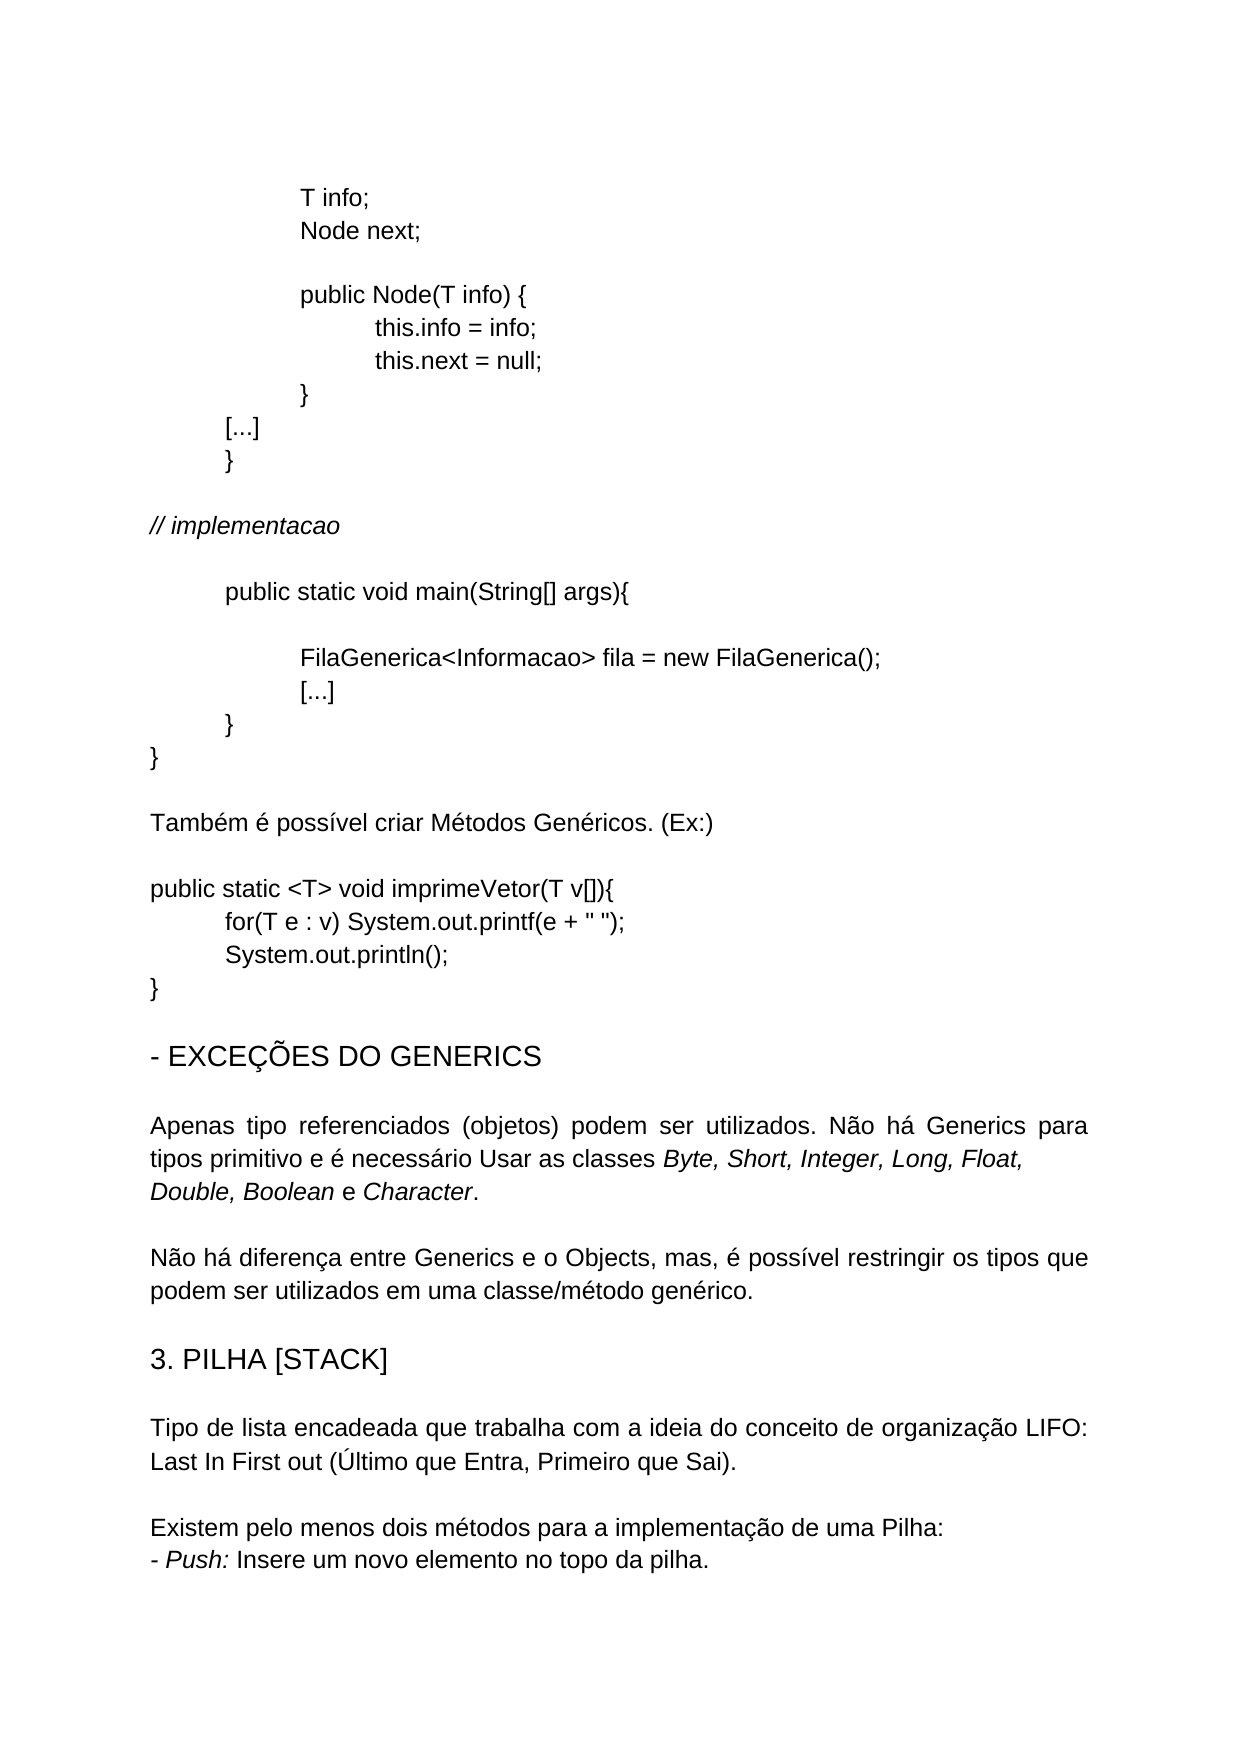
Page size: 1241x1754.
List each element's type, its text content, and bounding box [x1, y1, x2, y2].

text FilaGenerica<Informacao> fila = new FilaGenerica(); [150, 643, 1090, 672]
text for(T e : v) System.out.printf(e + " "); [150, 907, 1090, 936]
text [...] [150, 412, 1090, 441]
text Tipo de lista encadeada que trabalha com a ideia do conceito de organização LIFO: Last In First out (Último que Entra, Primeiro que Sai). [150, 1413, 1090, 1475]
text Não há diferença entre Generics e o Objects, mas, é possível restringir os tipos que podem ser utilizados em uma classe/método genérico. [150, 1243, 1090, 1304]
text public static void main(String[] args){ [150, 577, 1090, 606]
text Node next; [150, 216, 1090, 245]
text 3. PILHA [STACK] [150, 1342, 1090, 1375]
text System.out.println(); [150, 940, 1090, 969]
text this.next = null; [150, 346, 1090, 374]
text Apenas tipo referenciados (objetos) podem ser utilizados. Não há Generics para tipos primitivo e é necessário Usar as classes Byte, Short, Integer, Long, Float, [150, 1111, 1090, 1172]
text } [150, 742, 1090, 771]
text [...] [150, 676, 1090, 705]
text - Push: Insere um novo elemento no topo da pilha. [150, 1546, 1090, 1574]
text // implementacao [150, 511, 1090, 539]
text } [150, 445, 1090, 473]
text - EXCEÇÕES DO GENERICS [150, 1039, 1090, 1073]
text this.info = info; [150, 313, 1090, 341]
text T info; [150, 183, 1090, 212]
text } [150, 709, 1090, 738]
text Existem pelo menos dois métodos para a implementação de uma Pilha: [150, 1512, 1090, 1541]
text public Node(T info) { [150, 280, 1090, 308]
text public static <T> void imprimeVetor(T v[]){ [150, 874, 1090, 903]
text Double, Boolean e Character. [150, 1177, 1090, 1206]
text } [150, 379, 1090, 407]
text } [150, 973, 1090, 1002]
text Também é possível criar Métodos Genéricos. (Ex:) [150, 808, 1090, 837]
